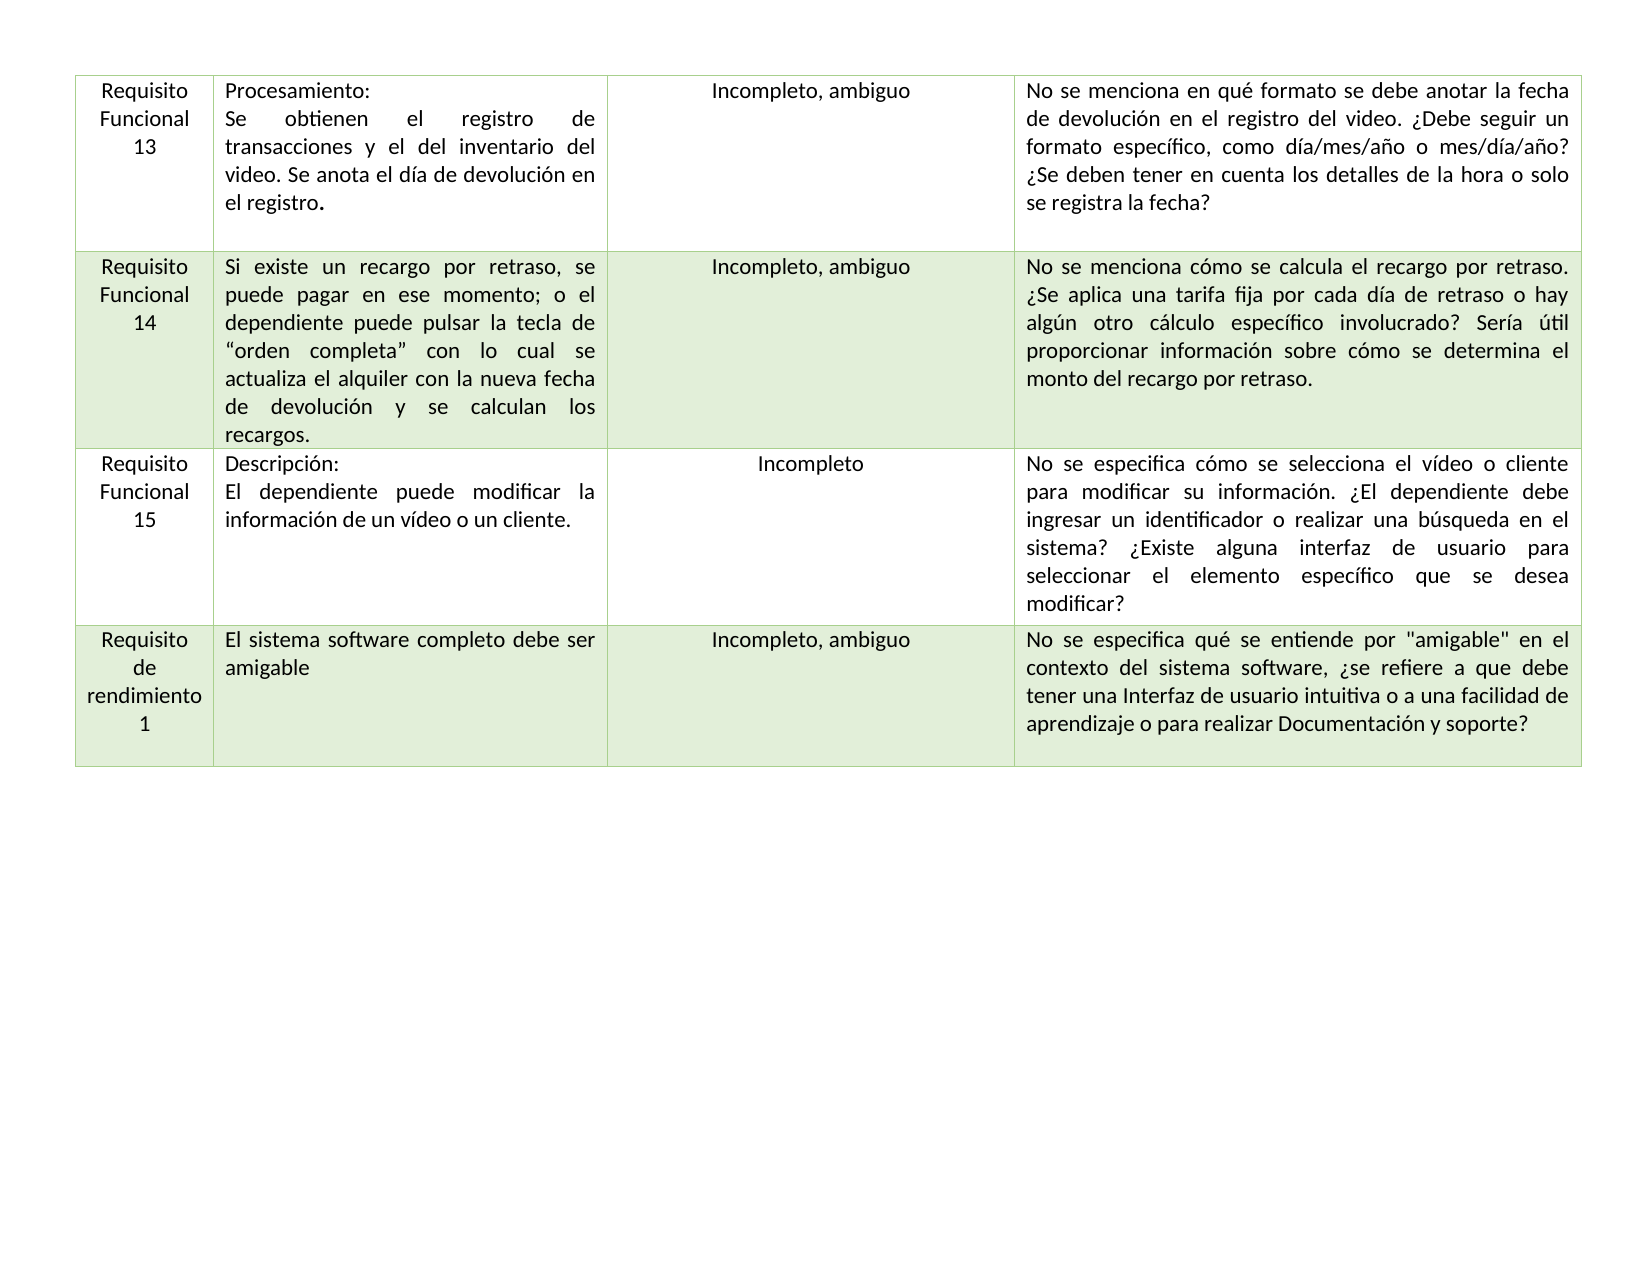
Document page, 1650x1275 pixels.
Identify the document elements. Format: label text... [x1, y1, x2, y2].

table_cell No se especifica cómo se selecciona el vídeo o cliente para modificar su información. ¿El dependiente debe ingresar un identificador o realizar una búsqueda en el sistema? ¿Existe alguna interfaz de usuario para seleccionar el elemento específico que se desea modificar? [1015, 449, 1581, 624]
table_cell Incompleto, ambiguo [608, 252, 1014, 448]
table_cell Requisito Funcional 15 [76, 449, 213, 624]
table_cell Procesamiento: Se obtienen el registro de transacciones y el del inventario del video. Se anota el día de devolución en el registro. [214, 76, 607, 251]
table_cell Incompleto, ambiguo [608, 76, 1014, 251]
table_cell Incompleto, ambiguo [608, 626, 1014, 766]
table_cell Requisito de rendimiento 1 [76, 626, 213, 766]
table_cell Requisito Funcional 14 [76, 252, 213, 448]
table_cell Si existe un recargo por retraso, se puede pagar en ese momento; o el dependiente puede pulsar la tecla de “orden completa” con lo cual se actualiza el alquiler con la nueva fecha de devolución y se calculan los recargos. [214, 252, 607, 448]
table_cell El sistema software completo debe ser amigable [214, 626, 607, 766]
table_cell Incompleto [608, 449, 1014, 624]
table_cell No se menciona en qué formato se debe anotar la fecha de devolución en el registro del video. ¿Debe seguir un formato específico, como día/mes/año o mes/día/año? ¿Se deben tener en cuenta los detalles de la hora o solo se registra la fecha? [1015, 76, 1581, 251]
table_cell Descripción: El dependiente puede modificar la información de un vídeo o un cliente. [214, 449, 607, 624]
table_cell Requisito Funcional 13 [76, 76, 213, 251]
table_cell No se especifica qué se entiende por "amigable" en el contexto del sistema software, ¿se refiere a que debe tener una Interfaz de usuario intuitiva o a una facilidad de aprendizaje o para realizar Documentación y soporte? [1015, 626, 1581, 766]
table_cell No se menciona cómo se calcula el recargo por retraso. ¿Se aplica una tarifa fija por cada día de retraso o hay algún otro cálculo específico involucrado? Sería útil proporcionar información sobre cómo se determina el monto del recargo por retraso. [1015, 252, 1581, 448]
